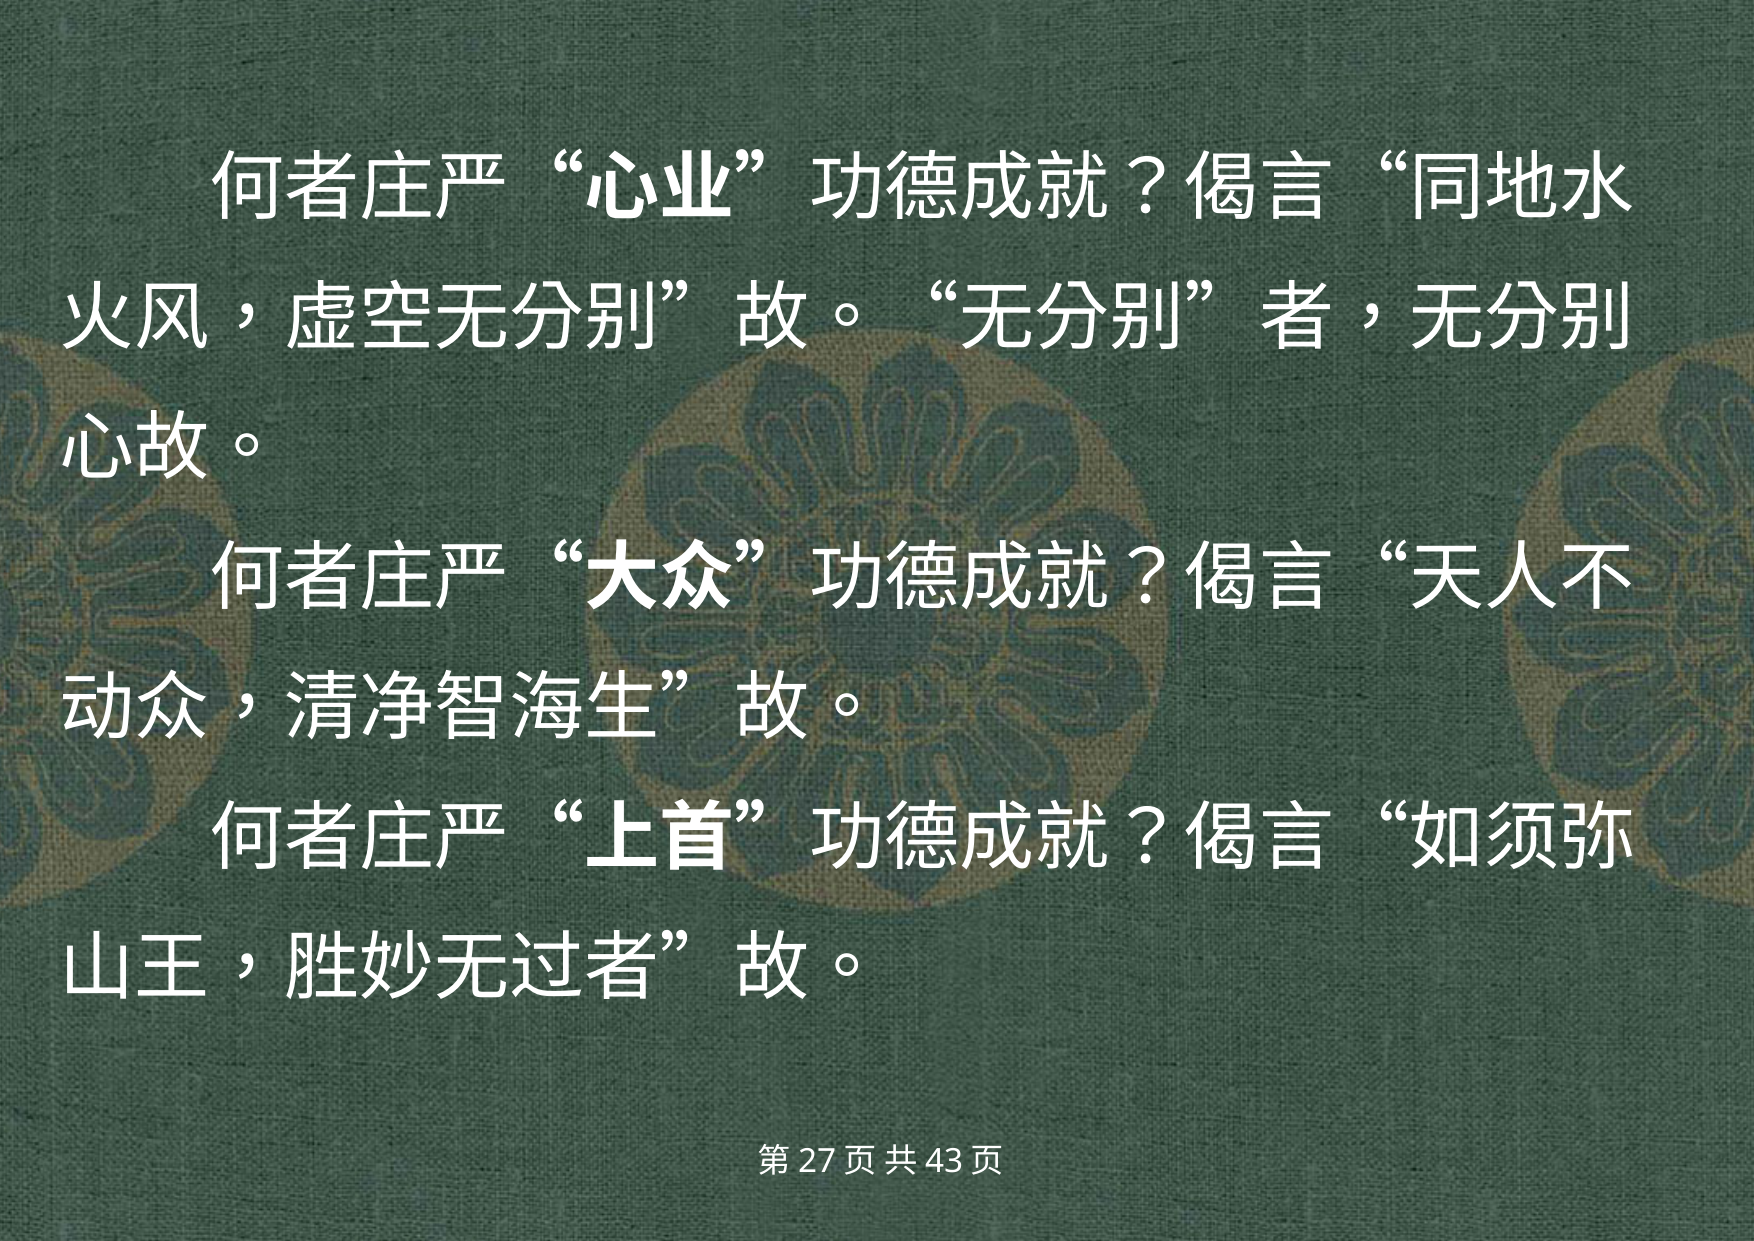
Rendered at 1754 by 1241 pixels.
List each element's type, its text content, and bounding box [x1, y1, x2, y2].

text 何者庄严“大众”功德成就？偈言“天人不动众，清净智海生”故。 [59, 506, 1695, 766]
text 何者庄严“上首”功德成就？偈言“如须弥山王，胜妙无过者”故。 [59, 766, 1695, 1026]
picture [0, 0, 1754, 1241]
text 何者庄严“心业”功德成就？偈言“同地水火风，虚空无分别”故。“无分别”者，无分别心故。 [59, 116, 1695, 506]
